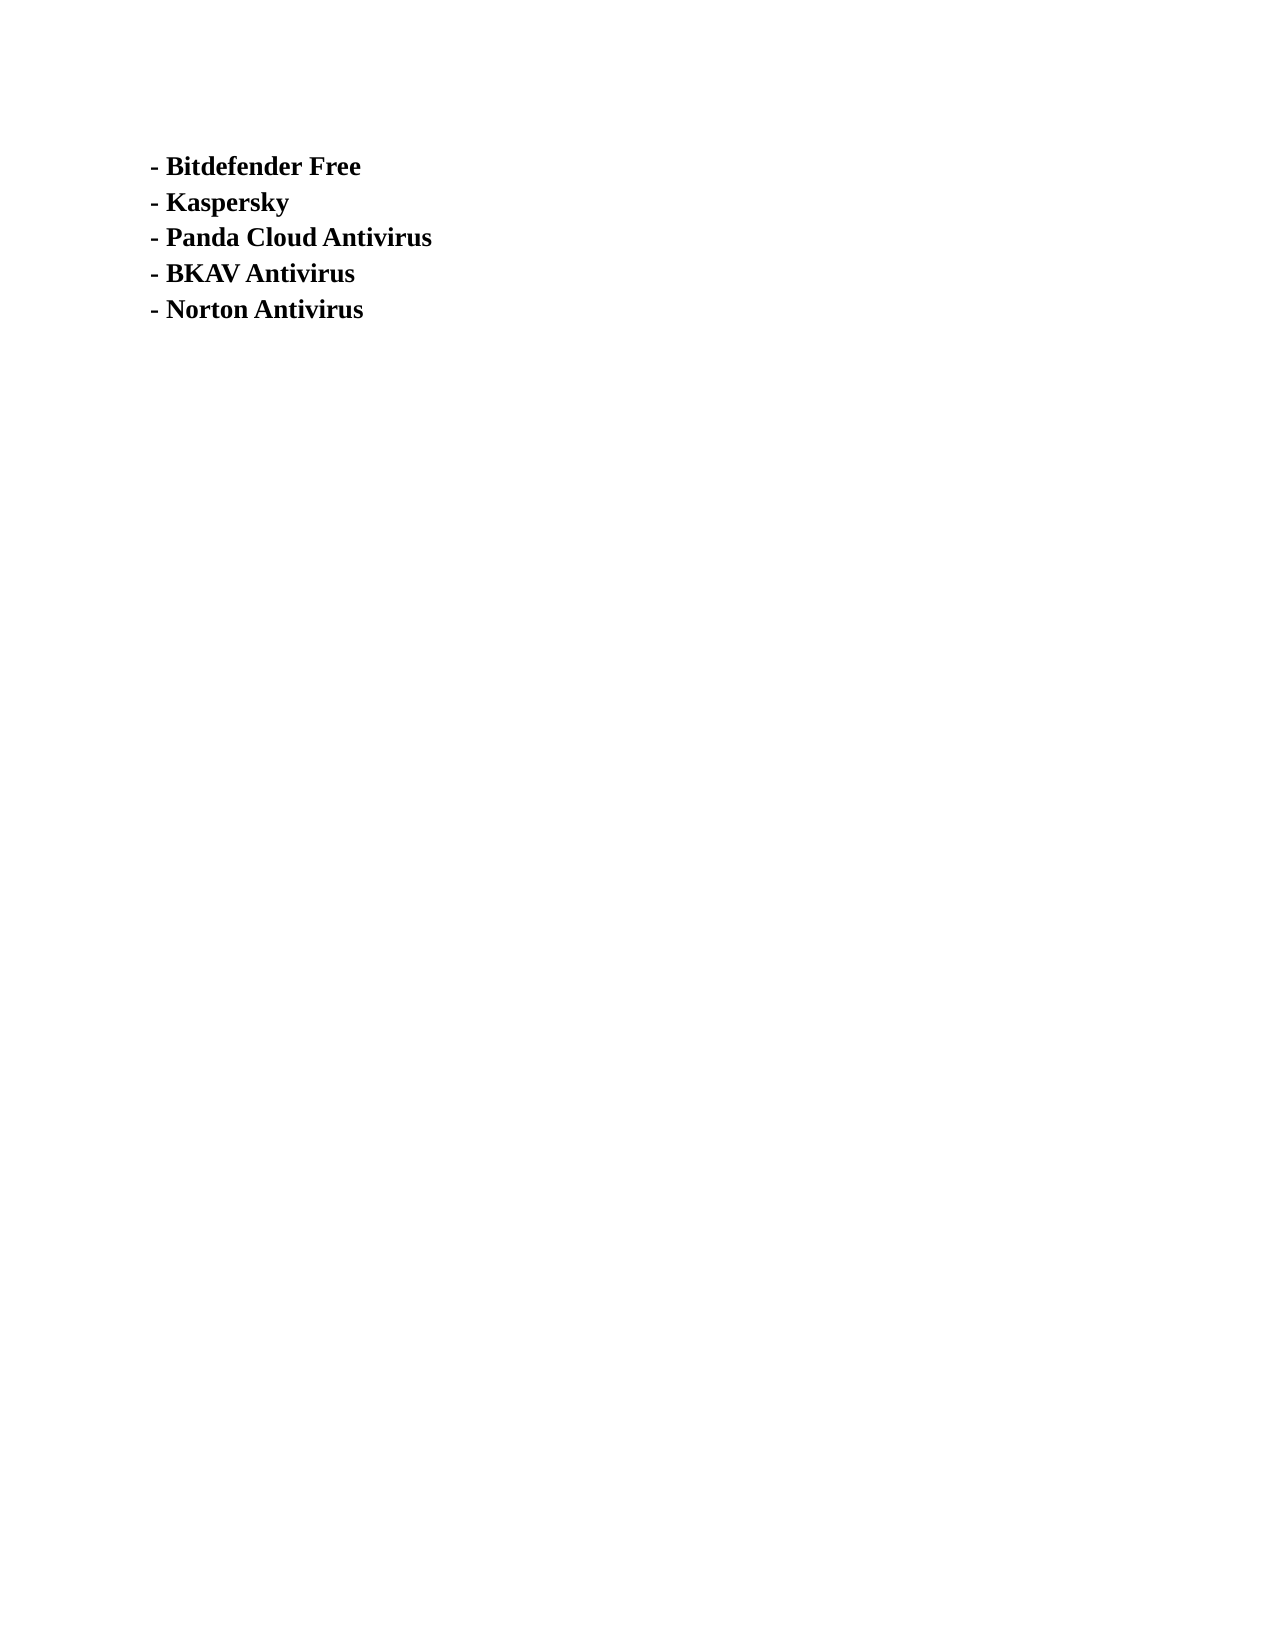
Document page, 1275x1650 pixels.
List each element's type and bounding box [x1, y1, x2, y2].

text [150, 150, 1133, 324]
